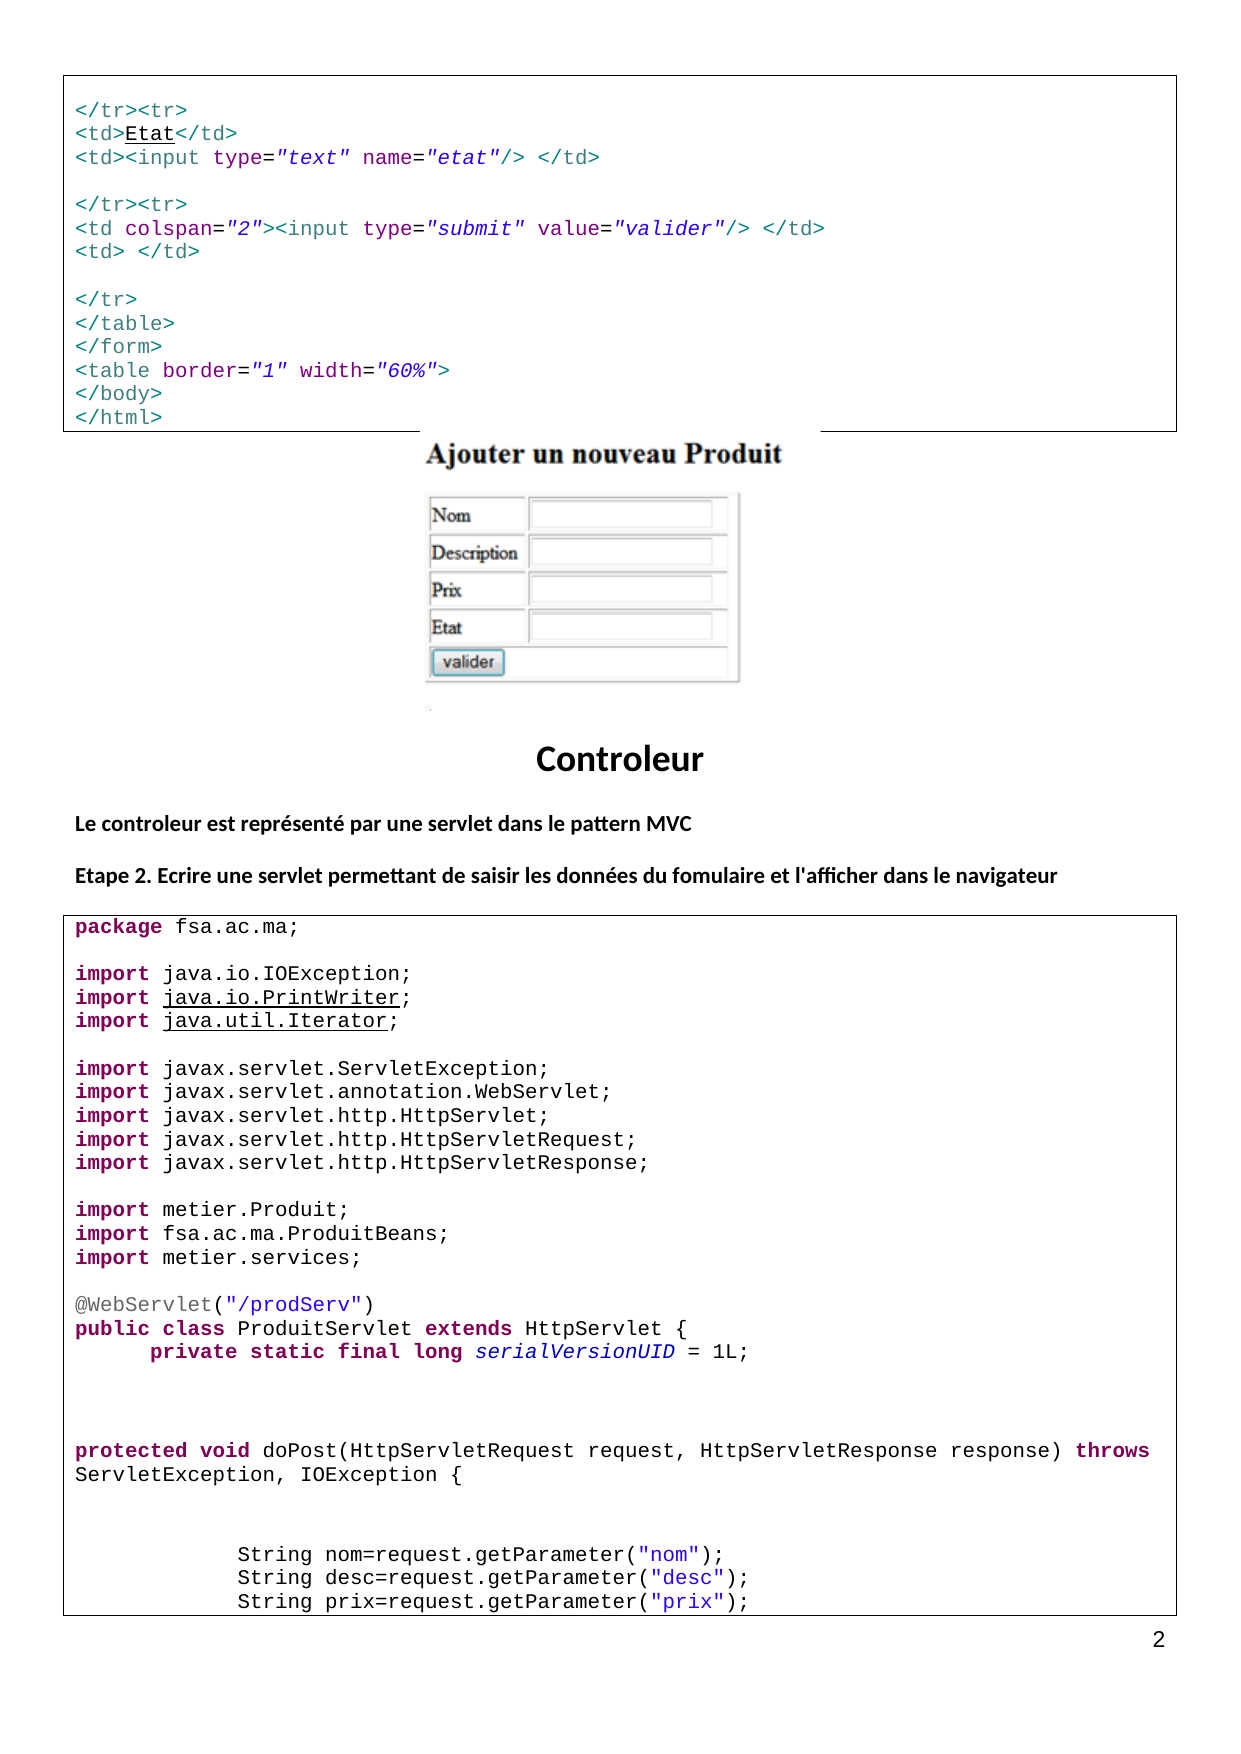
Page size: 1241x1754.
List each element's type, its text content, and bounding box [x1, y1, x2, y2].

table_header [64, 76, 1176, 431]
text Controleur [75, 735, 1165, 781]
picture [419, 431, 821, 711]
text Le controleur est représenté par une servlet dans le pattern MVC [75, 809, 1165, 837]
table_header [64, 916, 1176, 1614]
text Etape 2. Ecrire une servlet permettant de saisir les données du fomulaire et l'afficher dans le navigateur [75, 862, 1165, 890]
